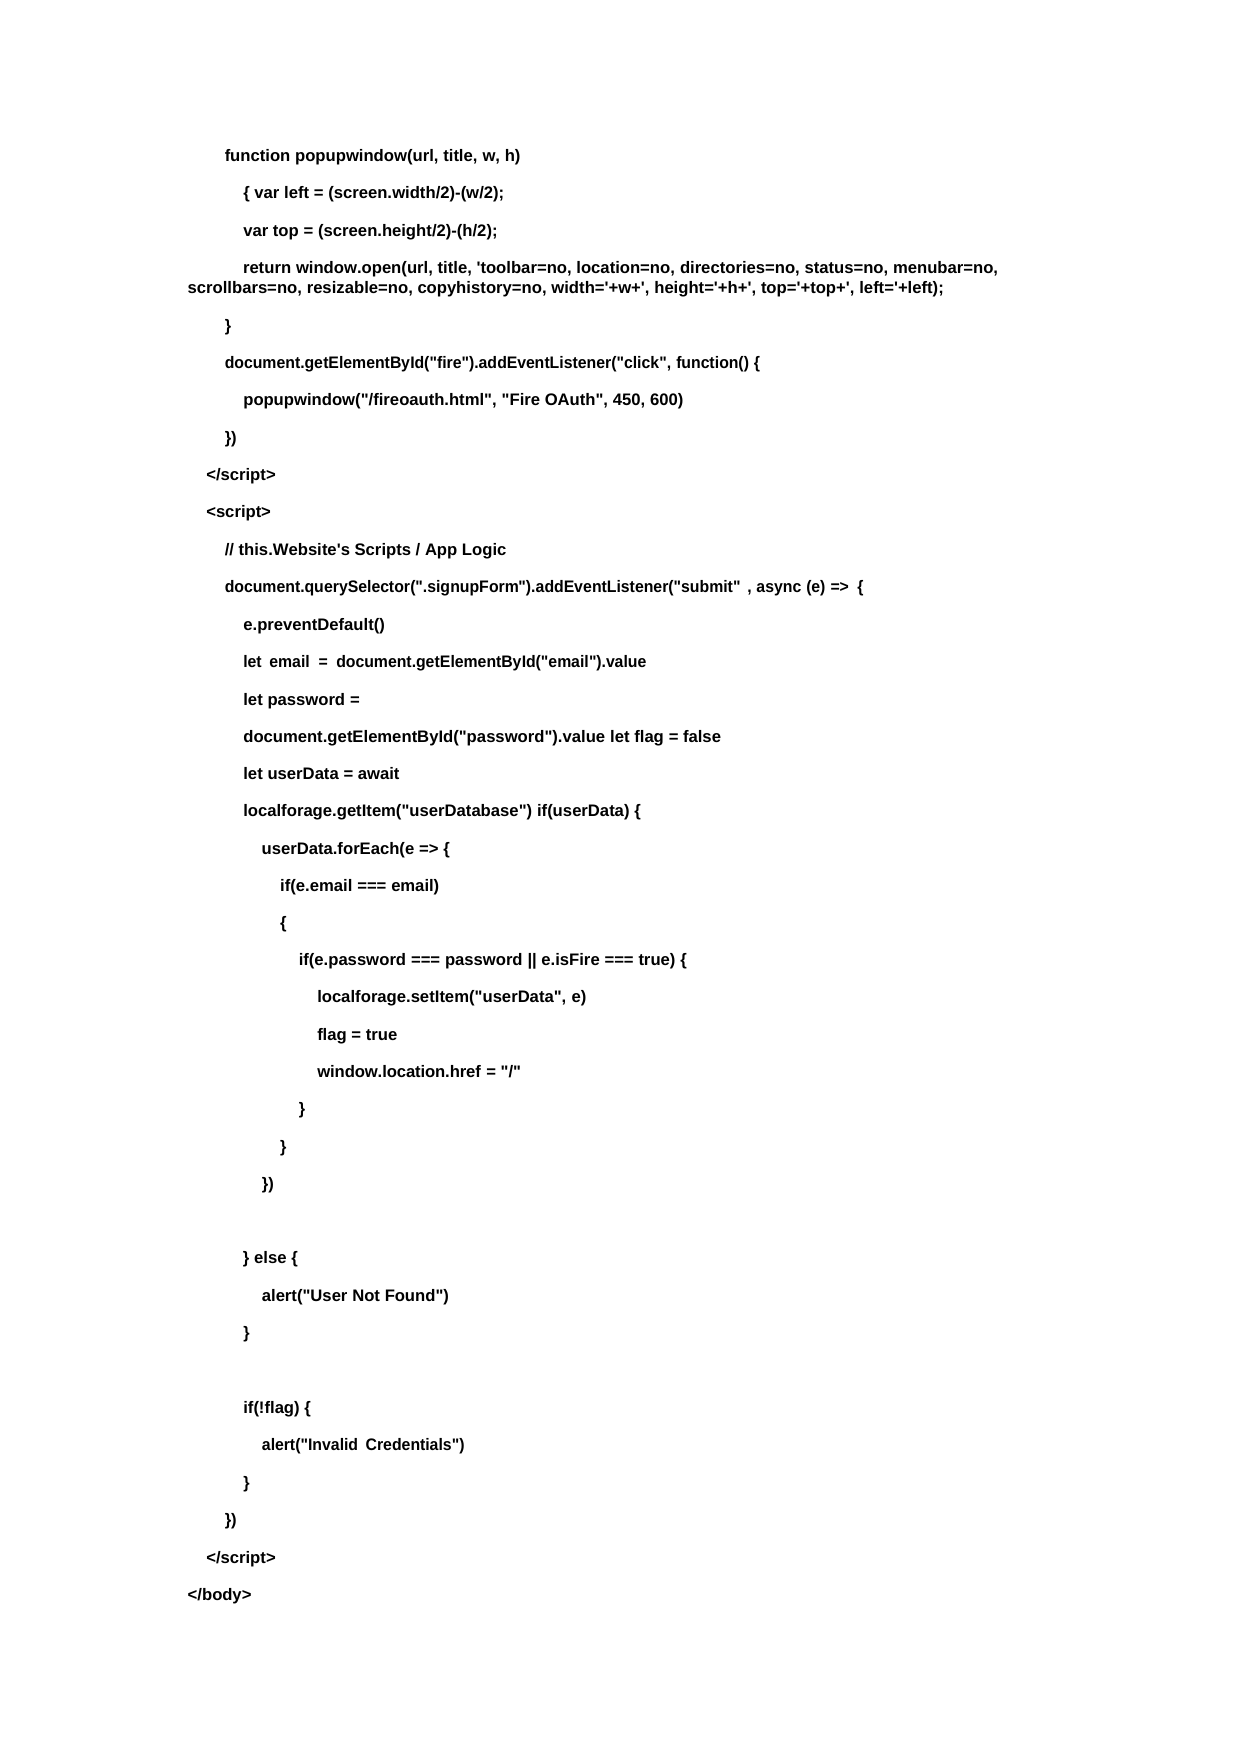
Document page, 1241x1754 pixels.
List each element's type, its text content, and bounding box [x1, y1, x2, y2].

text alert("User Not Found") [262, 1286, 1219, 1305]
text let password = document.getElementById("password").value let flag = false [243, 689, 726, 746]
text } else { [226, 1248, 314, 1267]
text if(e.password === password || e.isFire === true) { localforage.setItem("userData", e) [298, 950, 895, 1006]
text var top = (screen.height/2)-(h/2); [243, 221, 1219, 240]
text userData.forEach(e => { if(e.email === email) { [261, 838, 450, 932]
text </script> [206, 1547, 1219, 1567]
text } [243, 1323, 1219, 1342]
text document.getElementById("fire").addEventListener("click", function() { popupwindow("/fireoauth.html", "Fire OAuth", 450, 600) [224, 353, 1009, 409]
text <script> [206, 502, 1219, 521]
text // this.Website's Scripts / App Logic document.querySelector(".signupForm").addEventListener("submit" , async (e) => { [224, 540, 1009, 596]
text } [298, 1099, 1219, 1118]
text let userData = await localforage.getItem("userDatabase") if(userData) { [243, 764, 692, 820]
text } [280, 1136, 1219, 1156]
text }) [224, 1510, 1219, 1529]
text }) [224, 428, 1219, 447]
text </script> [206, 465, 1219, 484]
text } [243, 1473, 1219, 1492]
text }) [226, 1173, 309, 1193]
text </body> [187, 1585, 1219, 1604]
text return window.open(url, title, 'toolbar=no, location=no, directories=no, status=no, menubar=no, scrollbars=no, resizable=no, copyhistory=no, width='+w+', height='+h+', top='+top+', left='+left); [187, 258, 1009, 297]
text } [224, 316, 1219, 335]
text let email = document.getElementById("email").value [243, 652, 1219, 671]
text alert("Invalid Credentials") [262, 1435, 1219, 1454]
text e.preventDefault() [243, 614, 1219, 633]
text if(!flag) { [243, 1398, 1219, 1417]
text flag = true window.location.href = "/" [317, 1024, 521, 1081]
text function popupwindow(url, title, w, h) { var left = (screen.width/2)-(w/2); [224, 146, 531, 202]
